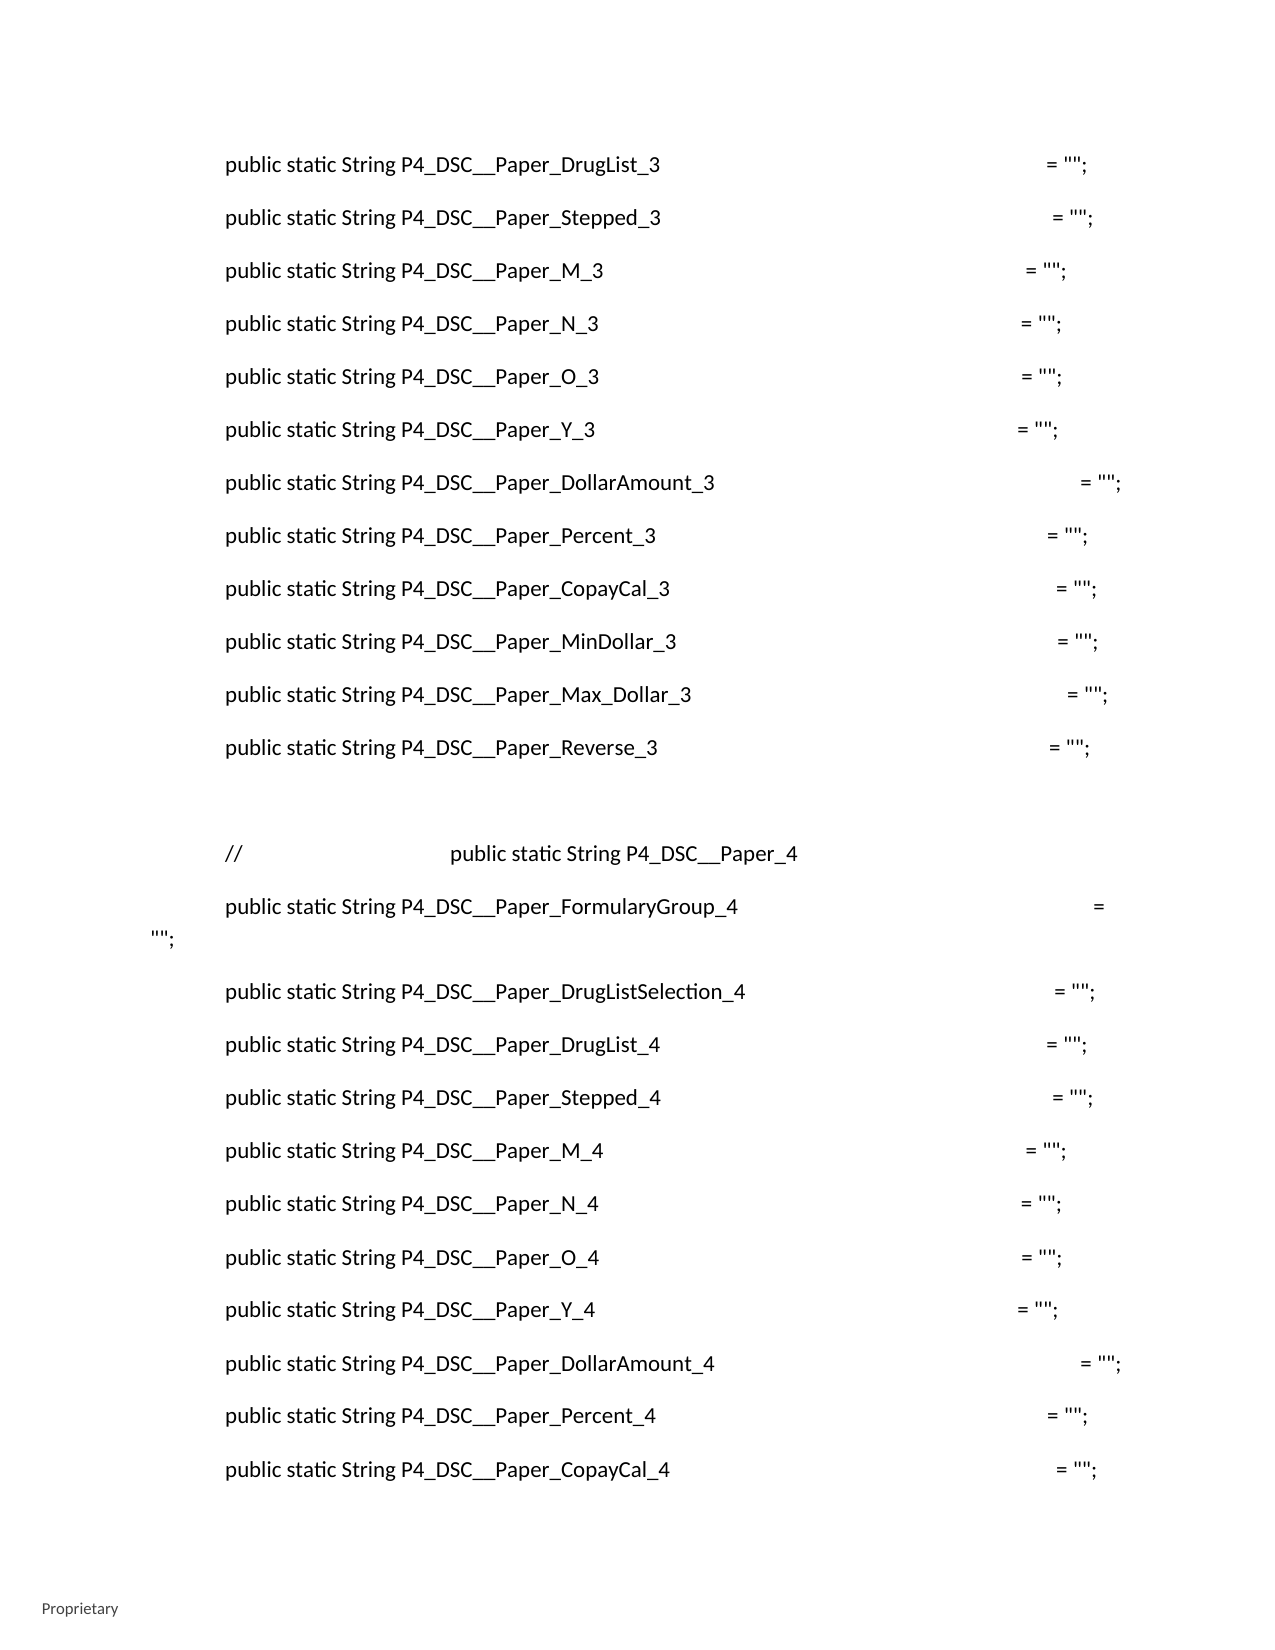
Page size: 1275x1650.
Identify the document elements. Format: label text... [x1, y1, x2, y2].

text public static String P4_DSC__Paper_DrugListSelection_4 = ""; [150, 977, 1125, 1006]
text public static String P4_DSC__Paper_O_3 = ""; [150, 362, 1125, 390]
text public static String P4_DSC__Paper_M_4 = ""; [150, 1137, 1125, 1164]
text public static String P4_DSC__Paper_Y_3 = ""; [150, 415, 1125, 443]
text public static String P4_DSC__Paper_DrugList_3 = ""; [150, 150, 1125, 178]
text public static String P4_DSC__Paper_N_4 = ""; [150, 1189, 1125, 1218]
text public static String P4_DSC__Paper_Percent_4 = ""; [150, 1402, 1125, 1430]
text public static String P4_DSC__Paper_CopayCal_4 = ""; [150, 1455, 1125, 1483]
text public static String P4_DSC__Paper_DollarAmount_3 = ""; [150, 468, 1125, 496]
text public static String P4_DSC__Paper_M_3 = ""; [150, 256, 1125, 284]
text public static String P4_DSC__Paper_Y_4 = ""; [150, 1296, 1125, 1324]
text public static String P4_DSC__Paper_FormularyGroup_4 = ""; [150, 892, 1125, 952]
text public static String P4_DSC__Paper_N_3 = ""; [150, 309, 1125, 337]
text public static String P4_DSC__Paper_DrugList_4 = ""; [150, 1031, 1125, 1058]
text public static String P4_DSC__Paper_MinDollar_3 = ""; [150, 627, 1125, 655]
text public static String P4_DSC__Paper_DollarAmount_4 = ""; [150, 1349, 1125, 1377]
text public static String P4_DSC__Paper_Reverse_3 = ""; [150, 733, 1125, 761]
text public static String P4_DSC__Paper_Max_Dollar_3 = ""; [150, 680, 1125, 708]
text public static String P4_DSC__Paper_Stepped_4 = ""; [150, 1083, 1125, 1112]
text // public static String P4_DSC__Paper_4 [150, 839, 1125, 867]
text public static String P4_DSC__Paper_CopayCal_3 = ""; [150, 574, 1125, 602]
text public static String P4_DSC__Paper_Stepped_3 = ""; [150, 203, 1125, 231]
text public static String P4_DSC__Paper_Percent_3 = ""; [150, 521, 1125, 549]
text public static String P4_DSC__Paper_O_4 = ""; [150, 1243, 1125, 1271]
